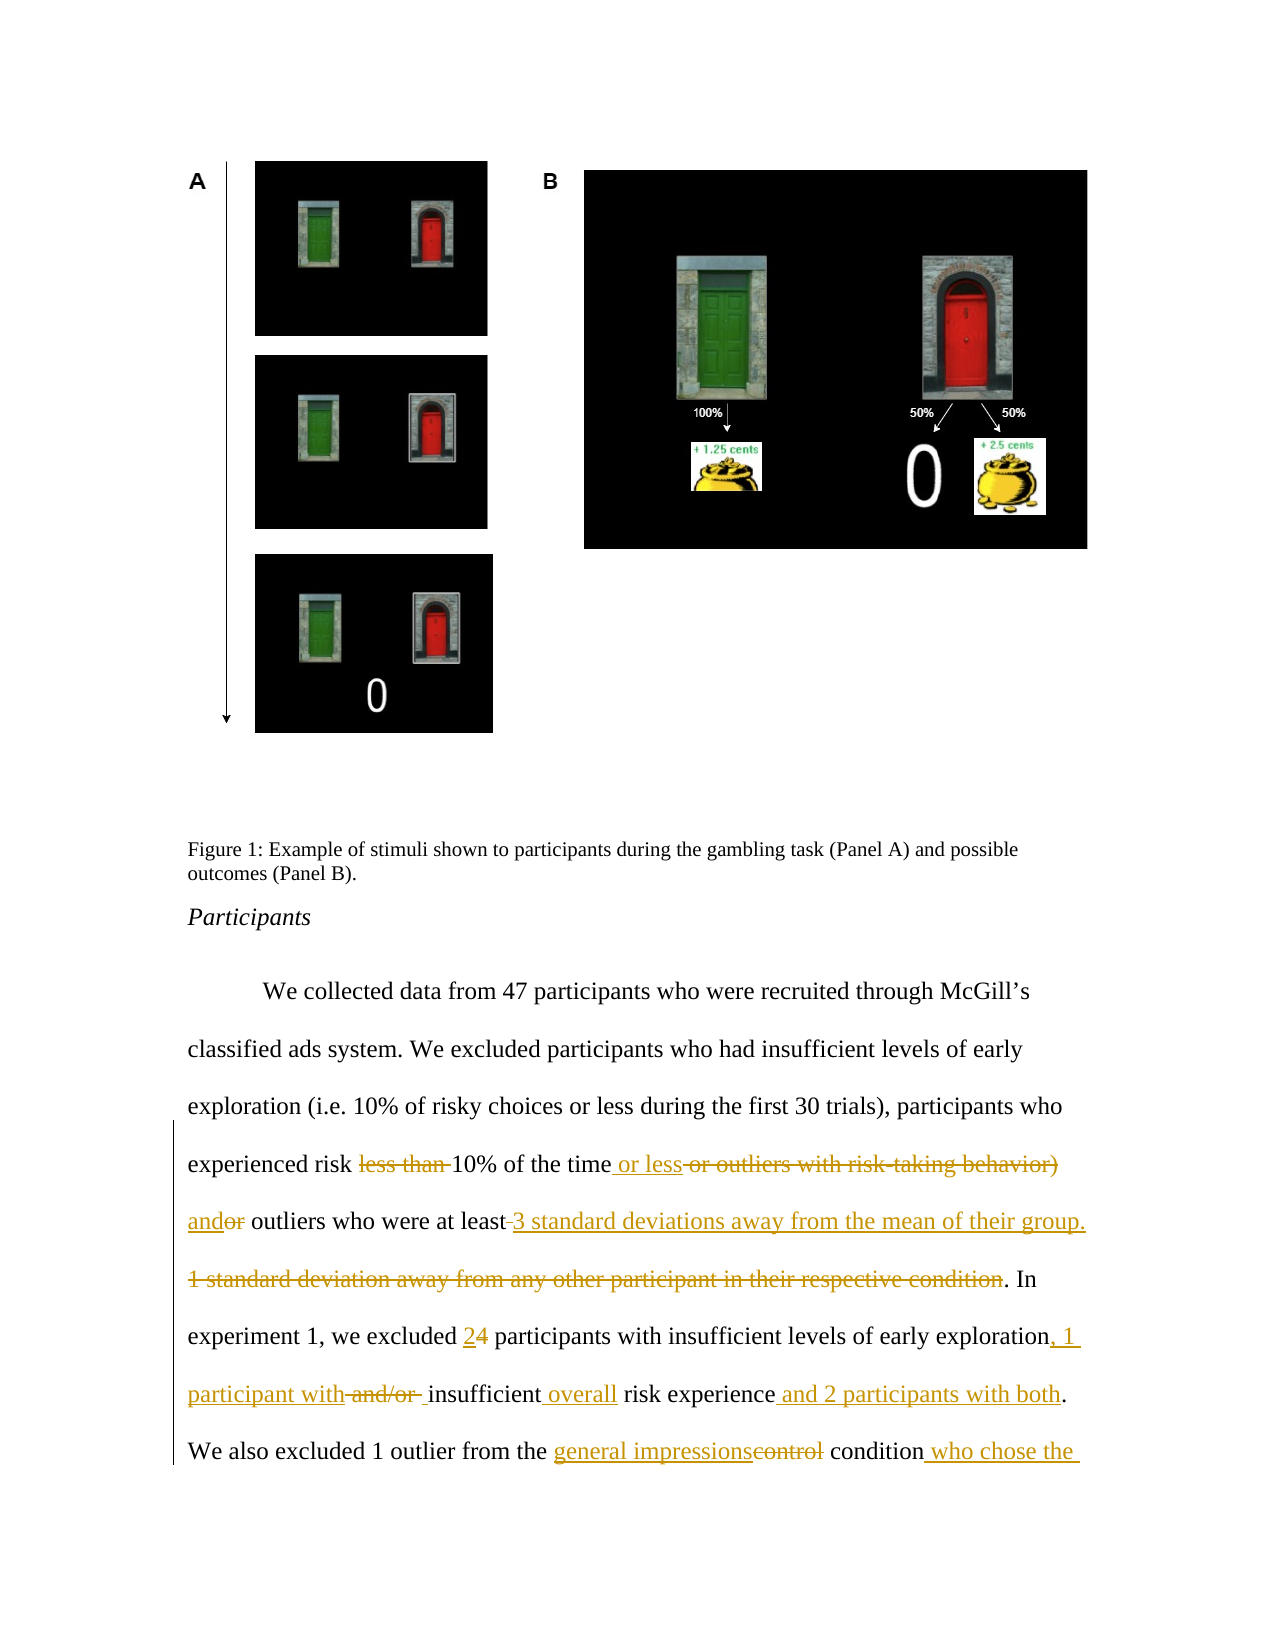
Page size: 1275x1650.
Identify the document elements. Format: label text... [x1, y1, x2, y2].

text Participants [187, 902, 1087, 931]
text Figure 1: Example of stimuli shown to participants during the gambling task (Panel A) and possible outcomes (Panel B). [187, 838, 1087, 885]
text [187, 976, 1087, 1465]
picture [187, 150, 1088, 838]
